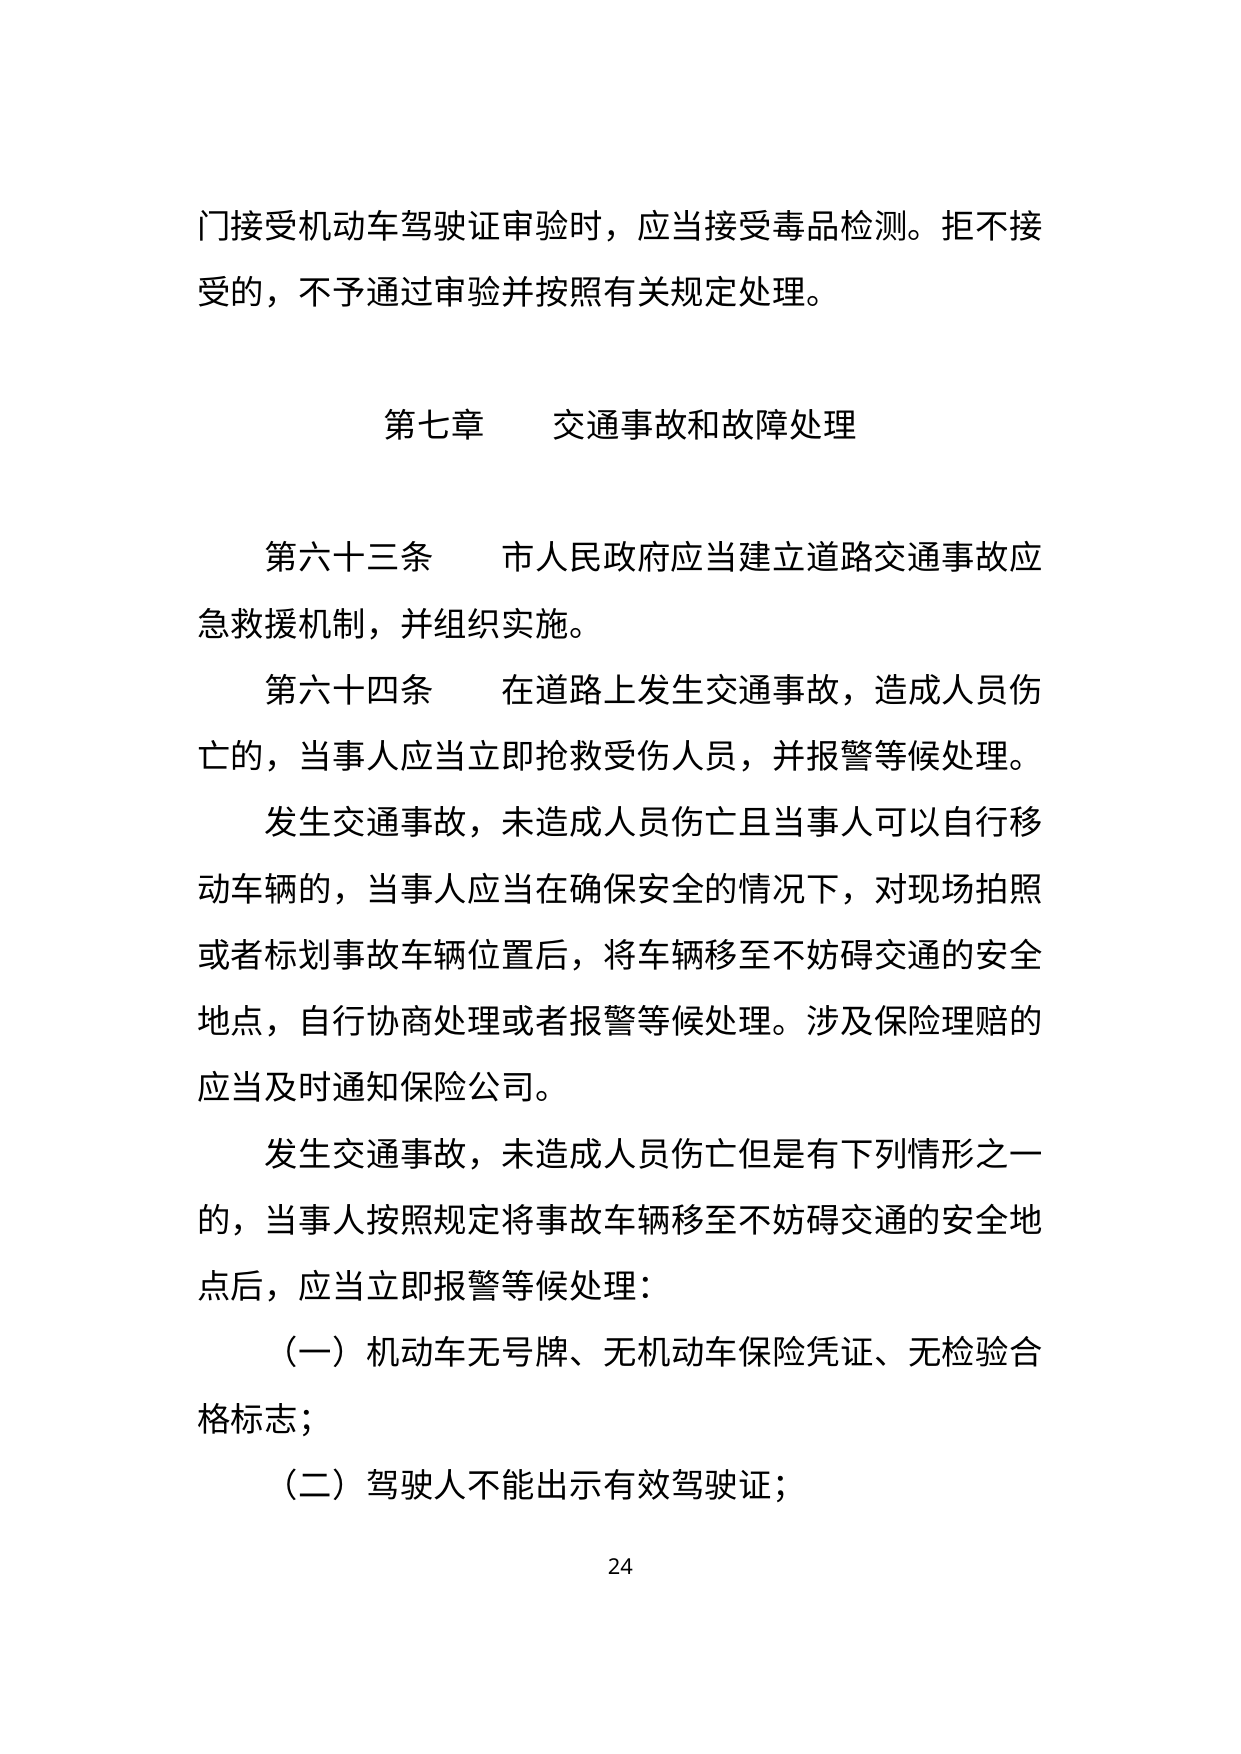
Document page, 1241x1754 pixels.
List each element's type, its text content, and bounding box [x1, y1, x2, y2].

text 发生交通事故，未造成人员伤亡但是有下列情形之一的，当事人按照规定将事故车辆移至不妨碍交通的安全地点后，应当立即报警等候处理： [197, 1118, 1043, 1317]
text 第六十四条 在道路上发生交通事故，造成人员伤亡的，当事人应当立即抢救受伤人员，并报警等候处理。 [197, 654, 1043, 787]
text （一）机动车无号牌、无机动车保险凭证、无检验合格标志； [197, 1317, 1043, 1449]
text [197, 191, 1043, 323]
text 发生交通事故，未造成人员伤亡且当事人可以自行移动车辆的，当事人应当在确保安全的情况下，对现场拍照或者标划事故车辆位置后，将车辆移至不妨碍交通的安全地点，自行协商处理或者报警等候处理。涉及保险理赔的，应当及时通知保险公司。 [197, 787, 1043, 1118]
text 第六十三条 市人民政府应当建立道路交通事故应急救援机制，并组织实施。 [197, 522, 1043, 654]
text （二）驾驶人不能出示有效驾驶证； [197, 1449, 1043, 1516]
text 第七章 交通事故和故障处理 [197, 389, 1043, 456]
